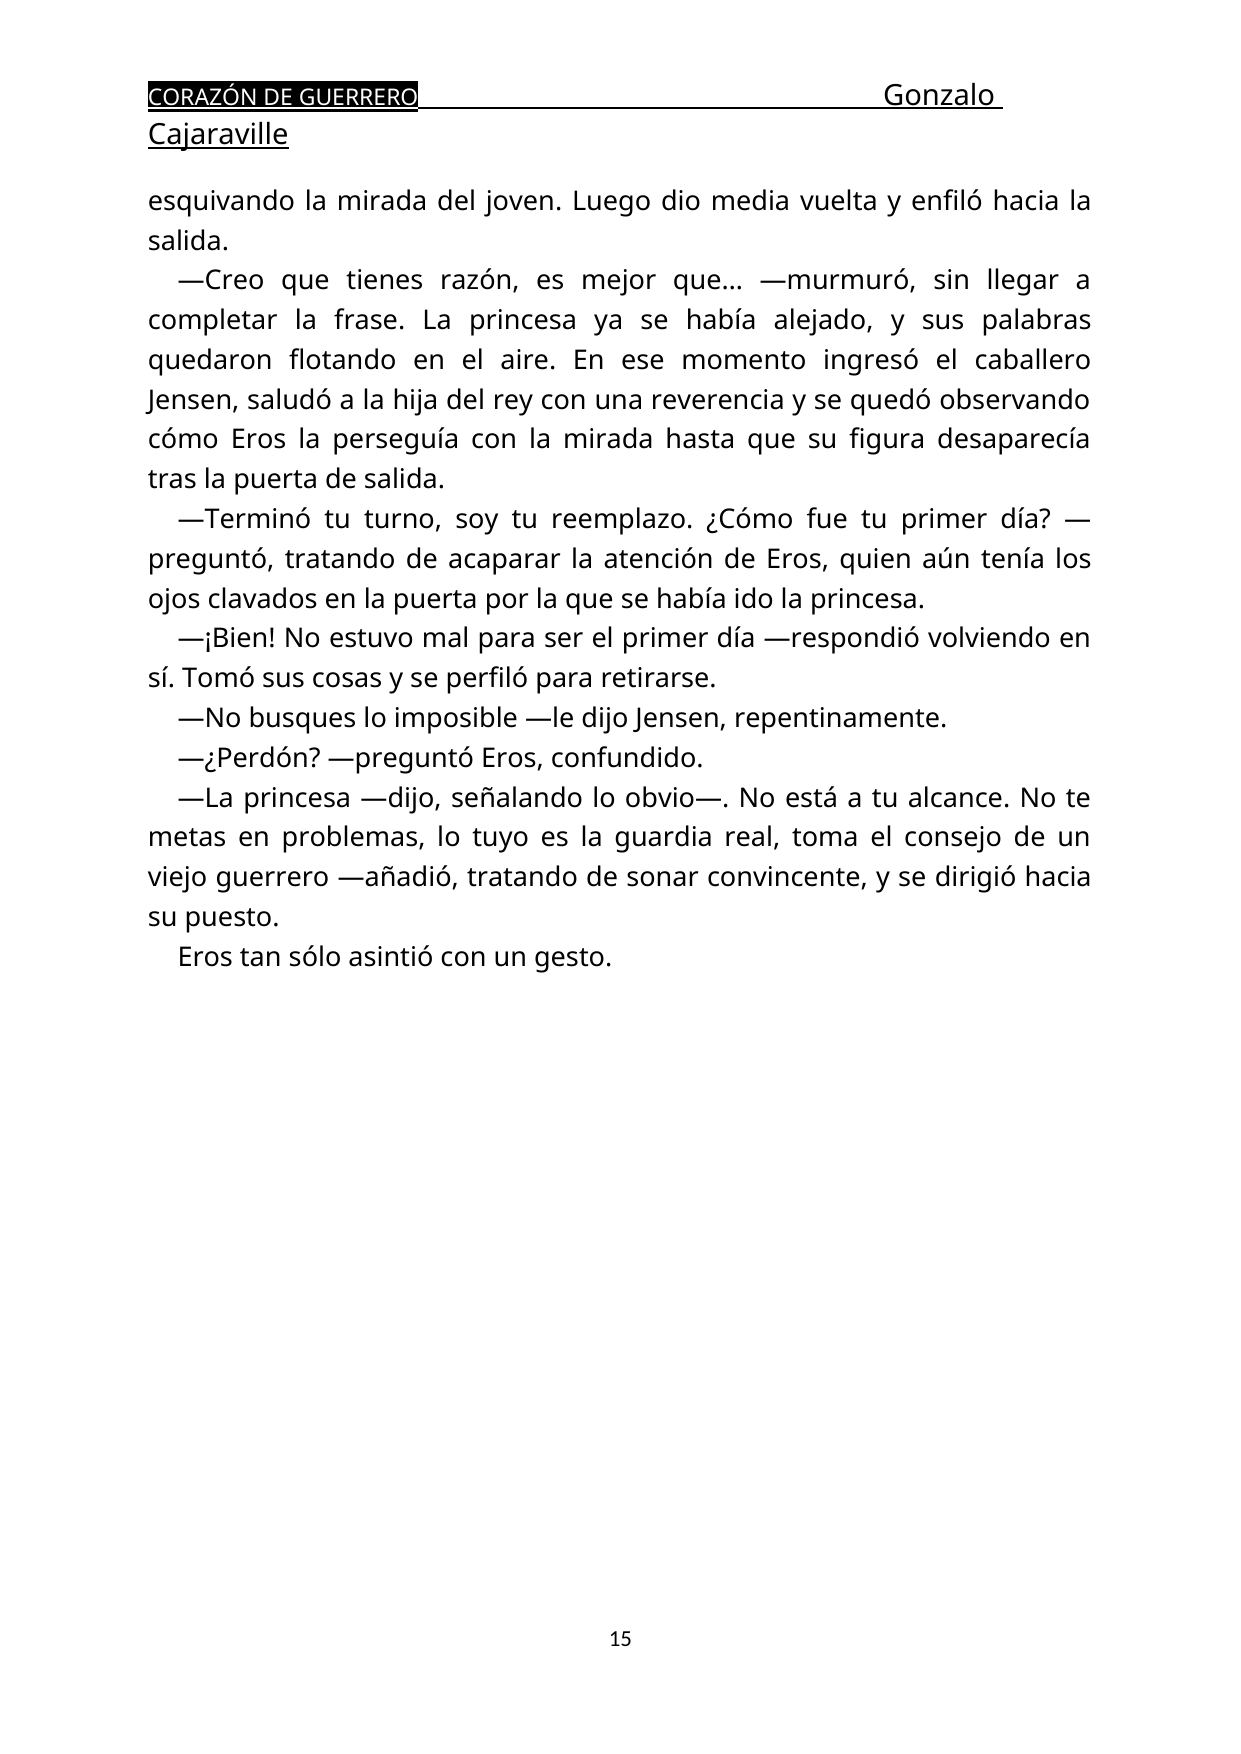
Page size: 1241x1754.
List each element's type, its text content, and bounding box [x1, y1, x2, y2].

text —Terminó tu turno, soy tu reemplazo. ¿Cómo fue tu primer día? —preguntó, tratando de acaparar la atención de Eros, quien aún tenía los ojos clavados en la puerta por la que se había ido la princesa. [148, 499, 1092, 616]
text —No busques lo imposible —le dijo Jensen, repentinamente. [148, 698, 1092, 735]
text —La princesa —dijo, señalando lo obvio—. No está a tu alcance. No te metas en problemas, lo tuyo es la guardia real, toma el consejo de un viejo guerrero —añadió, tratando de sonar convincente, y se dirigió hacia su puesto. [148, 778, 1092, 934]
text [148, 181, 1092, 258]
text —¡Bien! No estuvo mal para ser el primer día —respondió volviendo en sí. Tomó sus cosas y se perfiló para retirarse. [148, 619, 1092, 696]
text —Creo que tienes razón, es mejor que… —murmuró, sin llegar a completar la frase. La princesa ya se había alejado, y sus palabras quedaron flotando en el aire. En ese momento ingresó el caballero Jensen, saludó a la hija del rey con una reverencia y se quedó observando cómo Eros la perseguía con la mirada hasta que su figura desaparecía tras la puerta de salida. [148, 261, 1092, 497]
text —¿Perdón? —preguntó Eros, confundido. [148, 738, 1092, 775]
text Eros tan sólo asintió con un gesto. [148, 937, 1092, 974]
